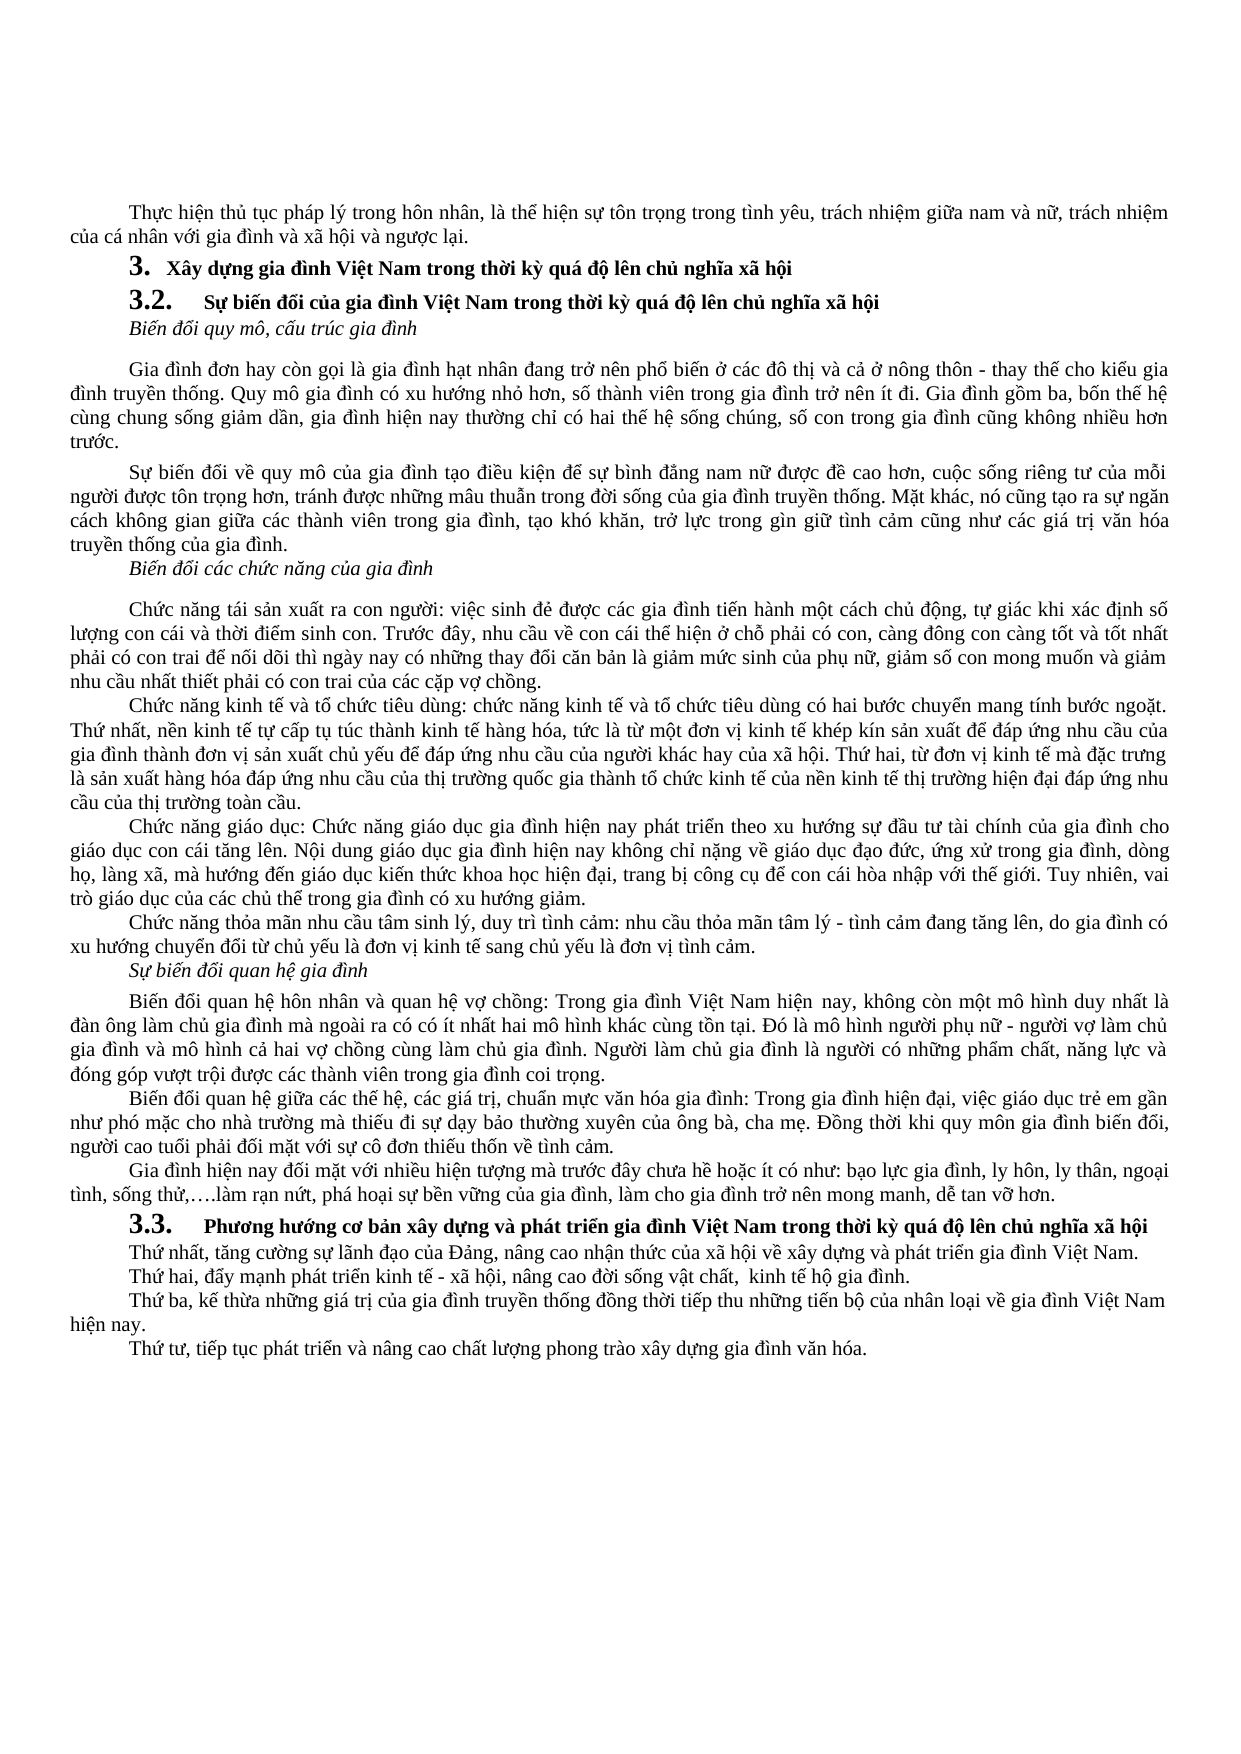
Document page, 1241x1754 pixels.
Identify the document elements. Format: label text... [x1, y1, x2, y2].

text Chức năng giáo dục: Chức năng giáo dục gia đình hiện nay phát triển theo xu hướng sự đầu tư tài chính của gia đình cho giáo dục con cái tăng lên. Nội dung giáo dục gia đình hiện nay không chỉ nặng về giáo dục đạo đức, ứng xử trong gia đình, dòng họ, làng xã, mà hướng đến giáo dục kiến thức khoa học hiện đại, trang bị công cụ để con cái hòa nhập với thế giới. Tuy nhiên, vai trò giáo dục của các chủ thể trong gia đình có xu hướng giảm. [70, 814, 1169, 910]
subtitle Xây dựng gia đình Việt Nam trong thời kỳ quá độ lên chủ nghĩa xã hội [129, 248, 1169, 282]
text Gia đình đơn hay còn gọi là gia đình hạt nhân đang trở nên phổ biến ở các đô thị và cả ở nông thôn - thay thế cho kiểu gia đình truyền thống. Quy mô gia đình có xu hướng nhỏ hơn, số thành viên trong gia đình trở nên ít đi. Gia đình gồm ba, bốn thế hệ cùng chung sống giảm dần, gia đình hiện nay thường chỉ có hai thế hệ sống chúng, số con trong gia đình cũng không nhiều hơn trước. [70, 357, 1170, 453]
text Thứ nhất, tăng cường sự lãnh đạo của Đảng, nâng cao nhận thức của xã hội về xây dựng và phát triển gia đình Việt Nam. [70, 1240, 1181, 1264]
text Biến đổi quy mô, cấu trúc gia đình [129, 316, 1181, 340]
text Sự biến đổi về quy mô của gia đình tạo điều kiện để sự bình đẳng nam nữ được đề cao hơn, cuộc sống riêng tư của mỗi người được tôn trọng hơn, tránh được những mâu thuẫn trong đời sống của gia đình truyền thống. Mặt khác, nó cũng tạo ra sự ngăn cách không gian giữa các thành viên trong gia đình, tạo khó khăn, trở lực trong gìn giữ tình cảm cũng như các giá trị văn hóa truyền thống của gia đình. [70, 460, 1170, 556]
text Gia đình hiện nay đối mặt với nhiều hiện tượng mà trước đây chưa hề hoặc ít có như: bạo lực gia đình, ly hôn, ly thân, ngoại tình, sống thử,….làm rạn nứt, phá hoại sự bền vững của gia đình, làm cho gia đình trở nên mong manh, dễ tan vỡ hơn. [70, 1158, 1170, 1206]
text Chức năng tái sản xuất ra con người: việc sinh đẻ được các gia đình tiến hành một cách chủ động, tự giác khi xác định số lượng con cái và thời điểm sinh con. Trước đây, nhu cầu về con cái thể hiện ở chỗ phải có con, càng đông con càng tốt và tốt nhất phải có con trai để nối dõi thì ngày nay có những thay đổi căn bản là giảm mức sinh của phụ nữ, giảm số con mong muốn và giảm nhu cầu nhất thiết phải có con trai của các cặp vợ chồng. [70, 597, 1170, 693]
text Sự biến đổi quan hệ gia đình [129, 958, 1181, 982]
text Chức năng thỏa mãn nhu cầu tâm sinh lý, duy trì tình cảm: nhu cầu thỏa mãn tâm lý - tình cảm đang tăng lên, do gia đình có xu hướng chuyển đổi từ chủ yếu là đơn vị kinh tế sang chủ yếu là đơn vị tình cảm. [70, 910, 1170, 958]
text Biến đổi quan hệ giữa các thế hệ, các giá trị, chuẩn mực văn hóa gia đình: Trong gia đình hiện đại, việc giáo dục trẻ em gần như phó mặc cho nhà trường mà thiếu đi sự dạy bảo thường xuyên của ông bà, cha mẹ. Đồng thời khi quy môn gia đình biến đổi, người cao tuổi phải đối mặt với sự cô đơn thiếu thốn về tình cảm. [70, 1086, 1170, 1158]
text Biến đổi các chức năng của gia đình [129, 556, 1181, 580]
list Sự biến đổi của gia đình Việt Nam trong thời kỳ quá độ lên chủ nghĩa xã hội [129, 282, 1169, 316]
text Thứ hai, đẩy mạnh phát triển kinh tế - xã hội, nâng cao đời sống vật chất, kinh tế hộ gia đình. [70, 1264, 1181, 1288]
text Thứ ba, kế thừa những giá trị của gia đình truyền thống đồng thời tiếp thu những tiến bộ của nhân loại về gia đình Việt Nam hiện nay. [70, 1288, 1181, 1336]
text Thực hiện thủ tục pháp lý trong hôn nhân, là thể hiện sự tôn trọng trong tình yêu, trách nhiệm giữa nam và nữ, trách nhiệm của cá nhân với gia đình và xã hội và ngược lại. [70, 200, 1170, 248]
text Chức năng kinh tế và tổ chức tiêu dùng: chức năng kinh tế và tổ chức tiêu dùng có hai bước chuyển mang tính bước ngoặt. Thứ nhất, nền kinh tế tự cấp tụ túc thành kinh tế hàng hóa, tức là từ một đơn vị kinh tế khép kín sản xuất để đáp ứng nhu cầu của gia đình thành đơn vị sản xuất chủ yếu để đáp ứng nhu cầu của người khác hay của xã hội. Thứ hai, từ đơn vị kinh tế mà đặc trưng là sản xuất hàng hóa đáp ứng nhu cầu của thị trường quốc gia thành tổ chức kinh tế của nền kinh tế thị trường hiện đại đáp ứng nhu cầu của thị trường toàn cầu. [70, 693, 1170, 814]
text Thứ tư, tiếp tục phát triển và nâng cao chất lượng phong trào xây dựng gia đình văn hóa. [70, 1336, 1181, 1360]
subtitle Phương hướng cơ bản xây dựng và phát triển gia đình Việt Nam trong thời kỳ quá độ lên chủ nghĩa xã hội [129, 1207, 1170, 1240]
text Biến đổi quan hệ hôn nhân và quan hệ vợ chồng: Trong gia đình Việt Nam hiện nay, không còn một mô hình duy nhất là đàn ông làm chủ gia đình mà ngoài ra có có ít nhất hai mô hình khác cùng tồn tại. Đó là mô hình người phụ nữ - người vợ làm chủ gia đình và mô hình cả hai vợ chồng cùng làm chủ gia đình. Người làm chủ gia đình là người có những phẩm chất, năng lực và đóng góp vượt trội được các thành viên trong gia đình coi trọng. [70, 989, 1170, 1086]
